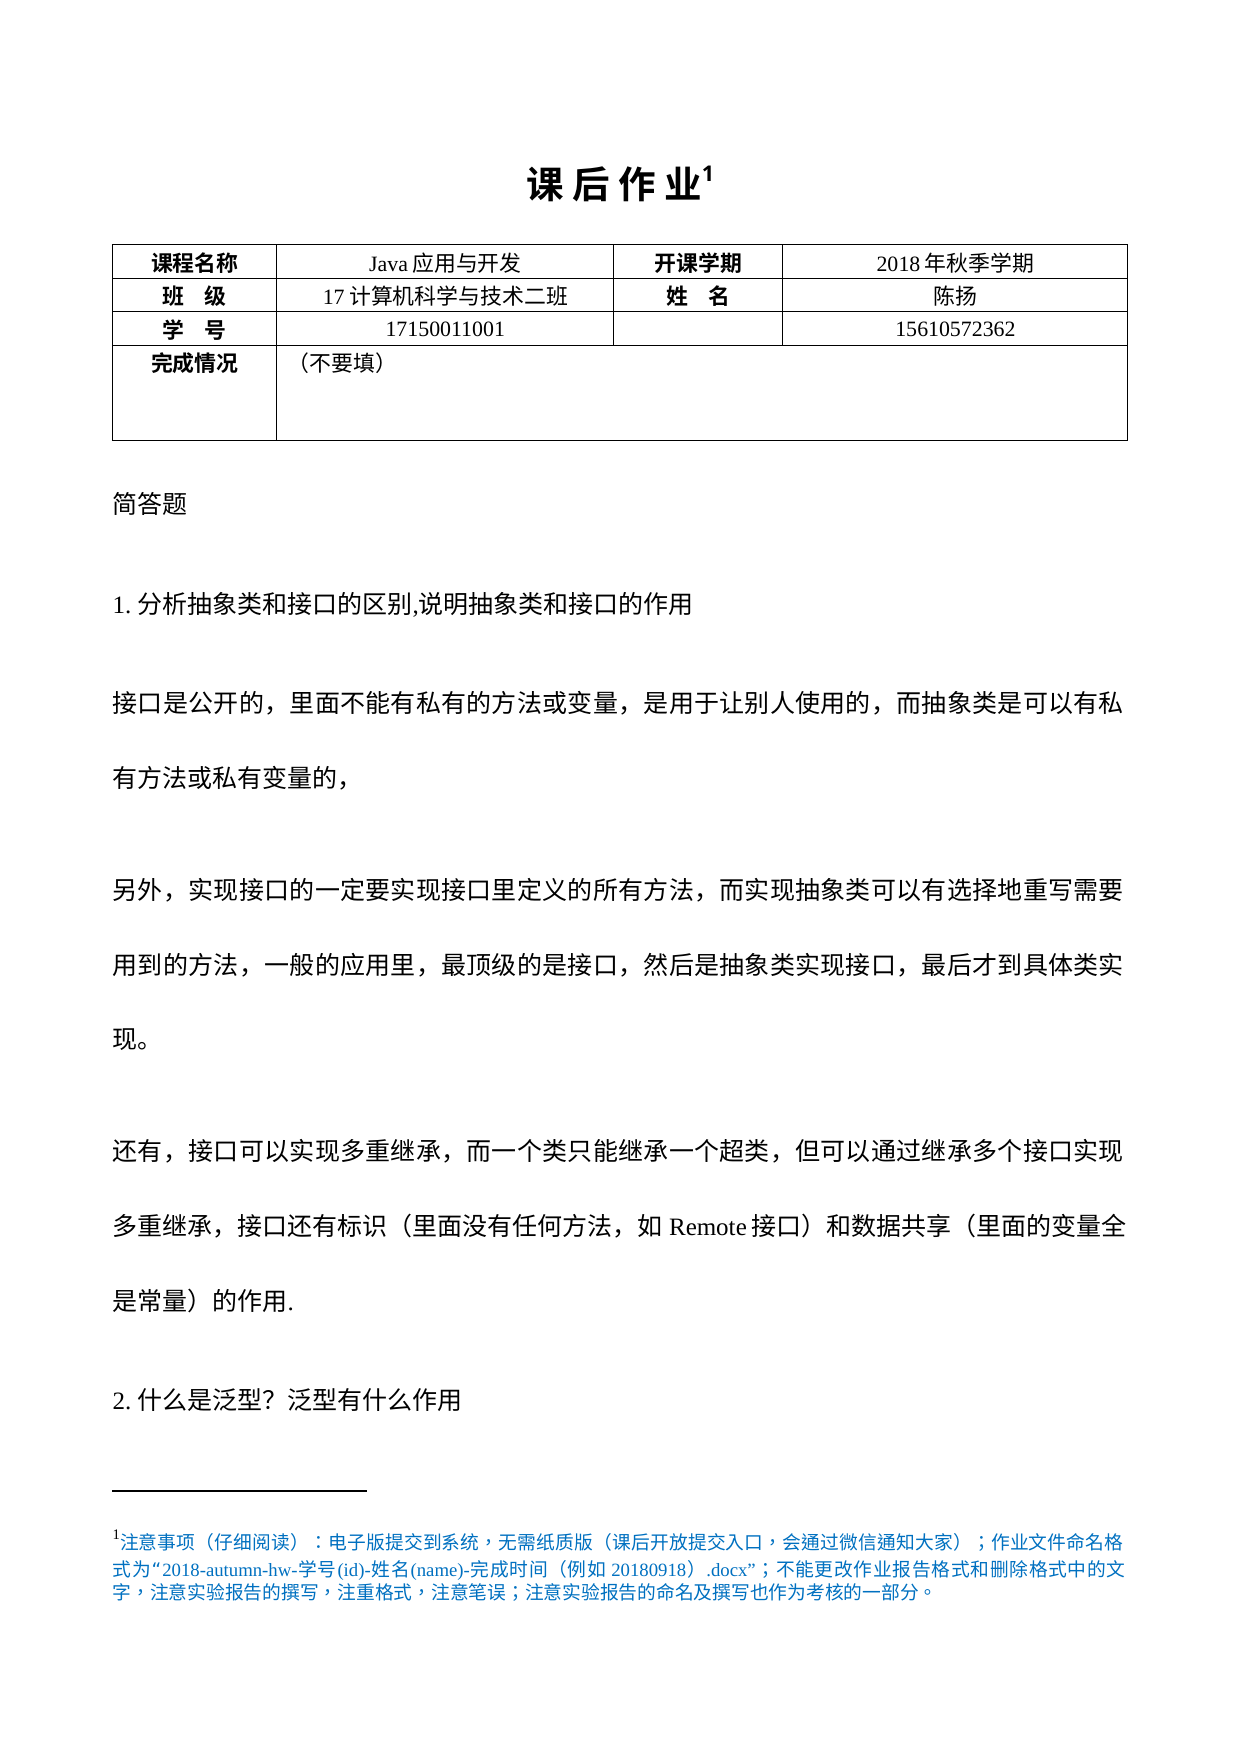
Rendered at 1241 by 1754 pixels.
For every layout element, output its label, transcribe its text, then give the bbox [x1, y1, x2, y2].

table_cell 17150011001 [277, 312, 613, 345]
table_cell 陈扬 [783, 279, 1127, 311]
table_cell 17计算机科学与技术二班 [277, 279, 613, 311]
table_cell 学 号 [113, 312, 276, 345]
table_header 开课学期 [614, 245, 782, 278]
table_cell （不要填） [277, 346, 1127, 440]
table_cell 姓 名 [614, 279, 782, 311]
text 简答题 [112, 470, 1128, 535]
text 接口是公开的，里面不能有私有的方法或变量，是用于让别人使用的，而抽象类是可以有私有方法或私有变量的， 另外，实现接口的一定要实现接口里定义的所有方法，而实现抽象类可以有选择地重写需要用到的方法，一般的应用里，最顶级的是接口，然后是抽象类实现接口，最后才到具体类实现。 还有，接口可以实现多重继承，而一个类只能继承一个超类，但可以通过继承多个接口实现多重继承，接口还有标识（里面没有任何方法，如Remote接口）和数据共享（里面的变量全是常量）的作用. [112, 669, 1128, 1332]
table_cell 15610572362 [783, 312, 1127, 345]
table_cell [614, 312, 782, 345]
table_header 2018年秋季学期 [783, 245, 1127, 278]
text 2. 什么是泛型？泛型有什么作用 [112, 1366, 1128, 1431]
table_header Java应用与开发 [277, 245, 613, 278]
table_cell 完成情况 [113, 346, 276, 440]
text 课 后 作 业 [112, 150, 1128, 215]
text 1. 分析抽象类和接口的区别,说明抽象类和接口的作用 [112, 570, 1128, 635]
table_cell 班 级 [113, 279, 276, 311]
table_header 课程名称 [113, 245, 276, 278]
